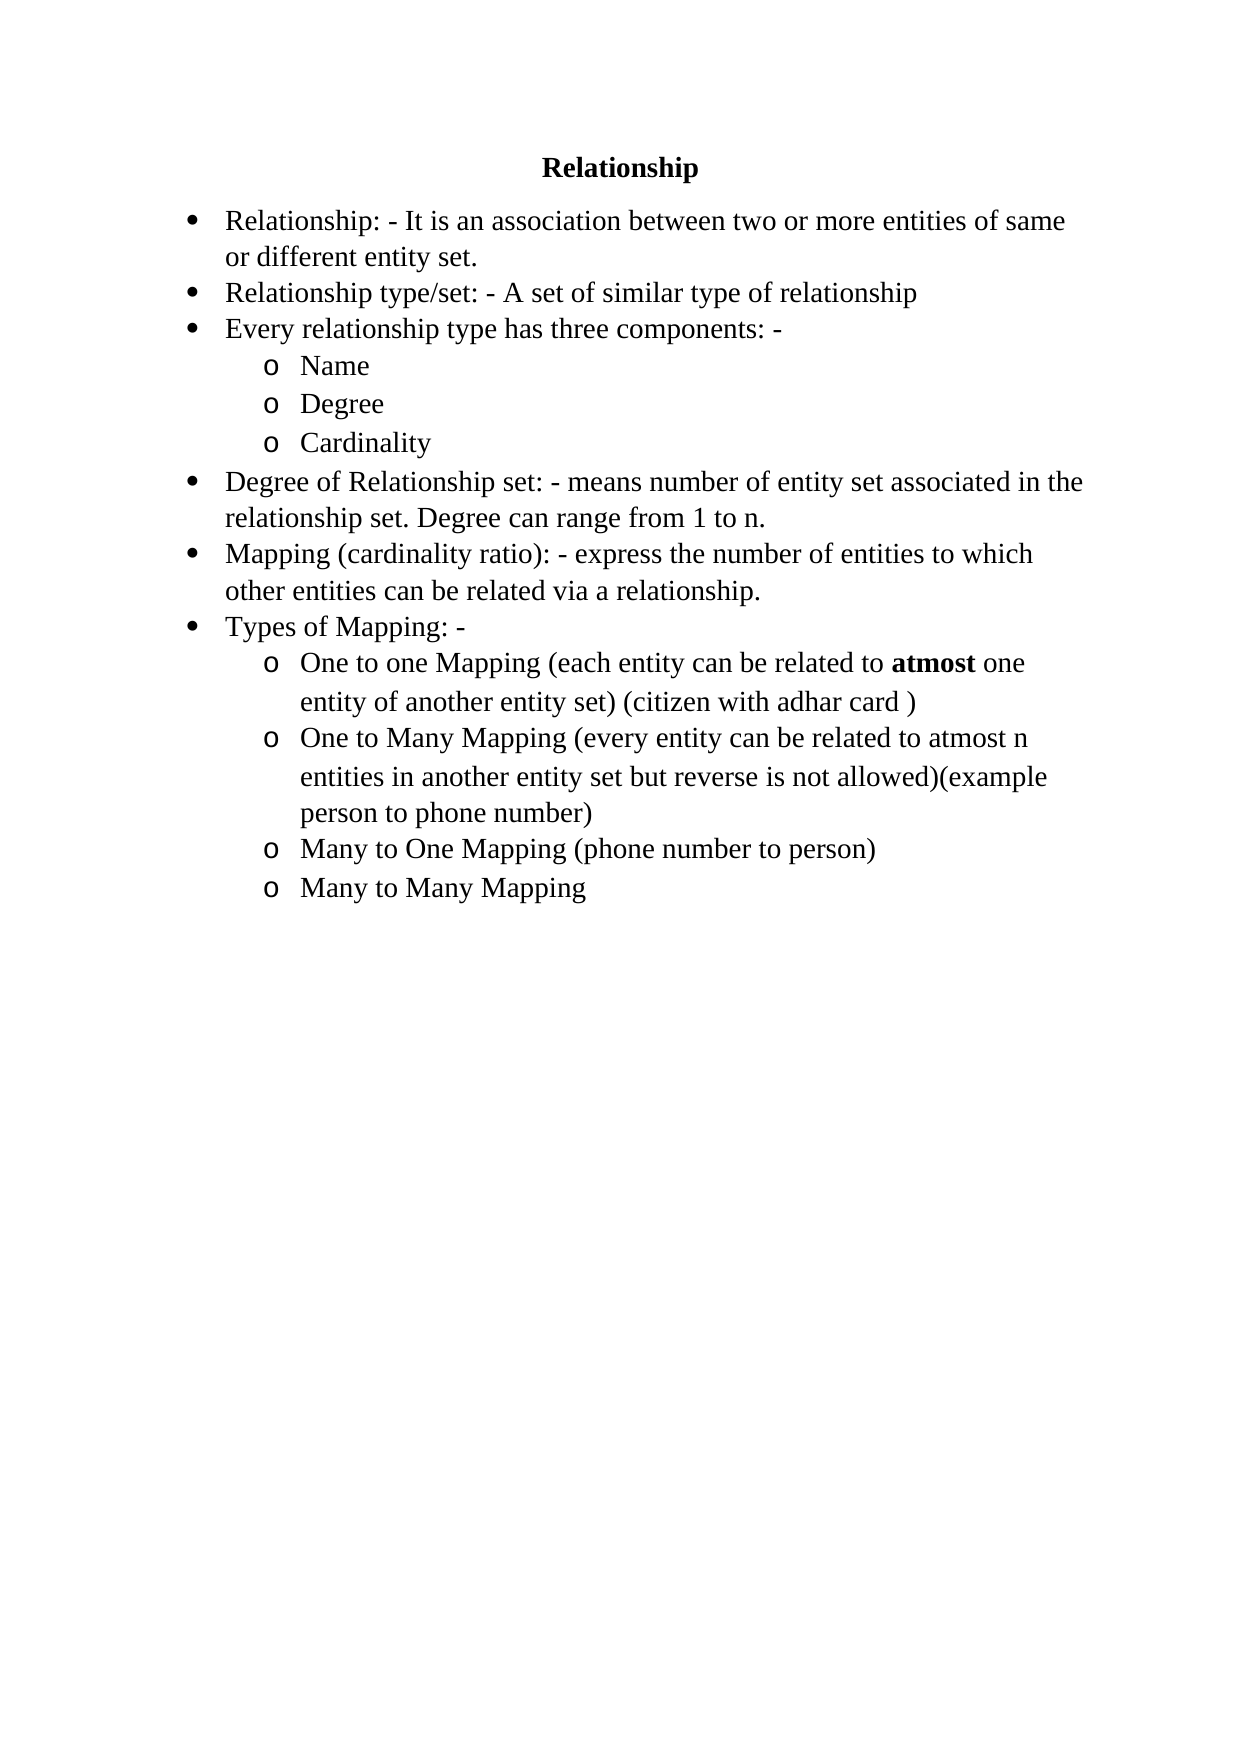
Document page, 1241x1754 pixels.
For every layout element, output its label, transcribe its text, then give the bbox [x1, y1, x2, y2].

list Cardinality [262, 425, 1090, 461]
list Every relationship type has three components: - [187, 311, 1090, 345]
list Relationship: - It is an association between two or more entities of same or different entity set. [187, 203, 1090, 273]
list Types of Mapping: - [187, 609, 1090, 643]
list Degree of Relationship set: - means number of entity set associated in the relationship set. Degree can range from 1 to n. [187, 464, 1090, 534]
list Mapping (cardinality ratio): - express the number of entities to which other entities can be related via a relationship. [187, 537, 1090, 606]
text Relationship [150, 150, 1090, 183]
list One to one Mapping (each entity can be related to atmost one entity of another entity set) (citizen with adhar card ) [262, 645, 1090, 717]
list Many to One Mapping (phone number to person) [262, 831, 1090, 867]
list Degree [262, 387, 1090, 423]
list Name [262, 348, 1090, 384]
list One to Many Mapping (every entity can be related to atmost n entities in another entity set but reverse is not allowed)(example person to phone number) [262, 720, 1090, 828]
list Relationship type/set: - A set of similar type of relationship [187, 275, 1090, 309]
list Many to Many Mapping [262, 870, 1090, 906]
